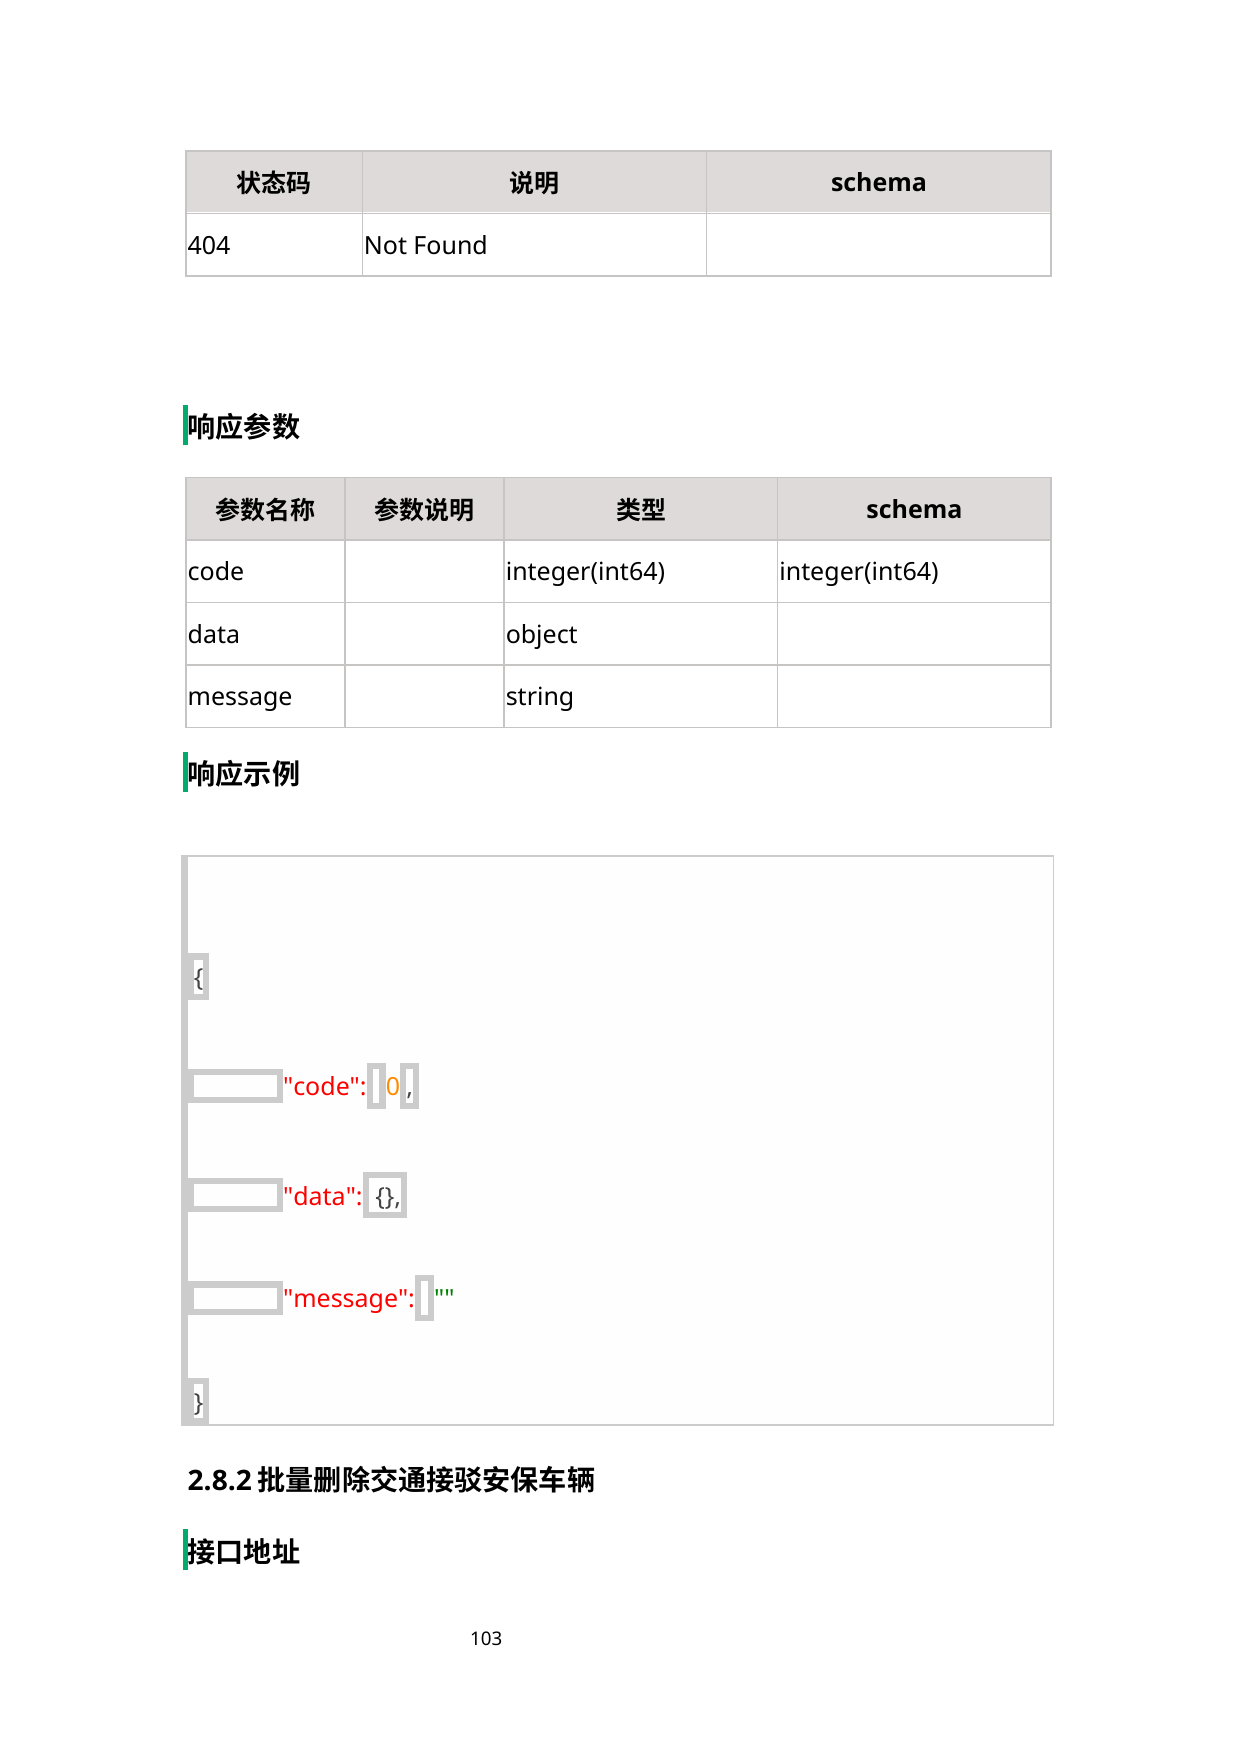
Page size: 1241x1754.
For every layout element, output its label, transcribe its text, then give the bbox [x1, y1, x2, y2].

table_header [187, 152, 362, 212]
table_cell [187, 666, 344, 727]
text "message": "" [434, 1279, 1053, 1315]
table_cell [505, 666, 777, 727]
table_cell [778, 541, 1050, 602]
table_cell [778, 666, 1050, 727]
text } [188, 1376, 1053, 1424]
subtitle 2.8.2批量删除交通接驳安保车辆 [187, 1457, 1053, 1498]
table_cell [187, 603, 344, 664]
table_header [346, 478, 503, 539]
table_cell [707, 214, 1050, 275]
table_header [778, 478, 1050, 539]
text 接口地址 [188, 1529, 1053, 1570]
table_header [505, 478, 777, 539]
text { [188, 952, 1053, 1000]
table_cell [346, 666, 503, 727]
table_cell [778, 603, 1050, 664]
text 响应参数 [183, 404, 1053, 445]
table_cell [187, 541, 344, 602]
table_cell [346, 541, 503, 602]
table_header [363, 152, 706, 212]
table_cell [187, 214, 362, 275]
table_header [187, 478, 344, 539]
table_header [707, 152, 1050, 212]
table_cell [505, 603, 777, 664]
text "code": 0, [188, 1061, 1053, 1109]
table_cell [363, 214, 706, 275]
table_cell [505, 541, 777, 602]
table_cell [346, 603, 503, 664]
text 响应示例 [188, 752, 1053, 792]
text "data": {}, [188, 1170, 1053, 1218]
